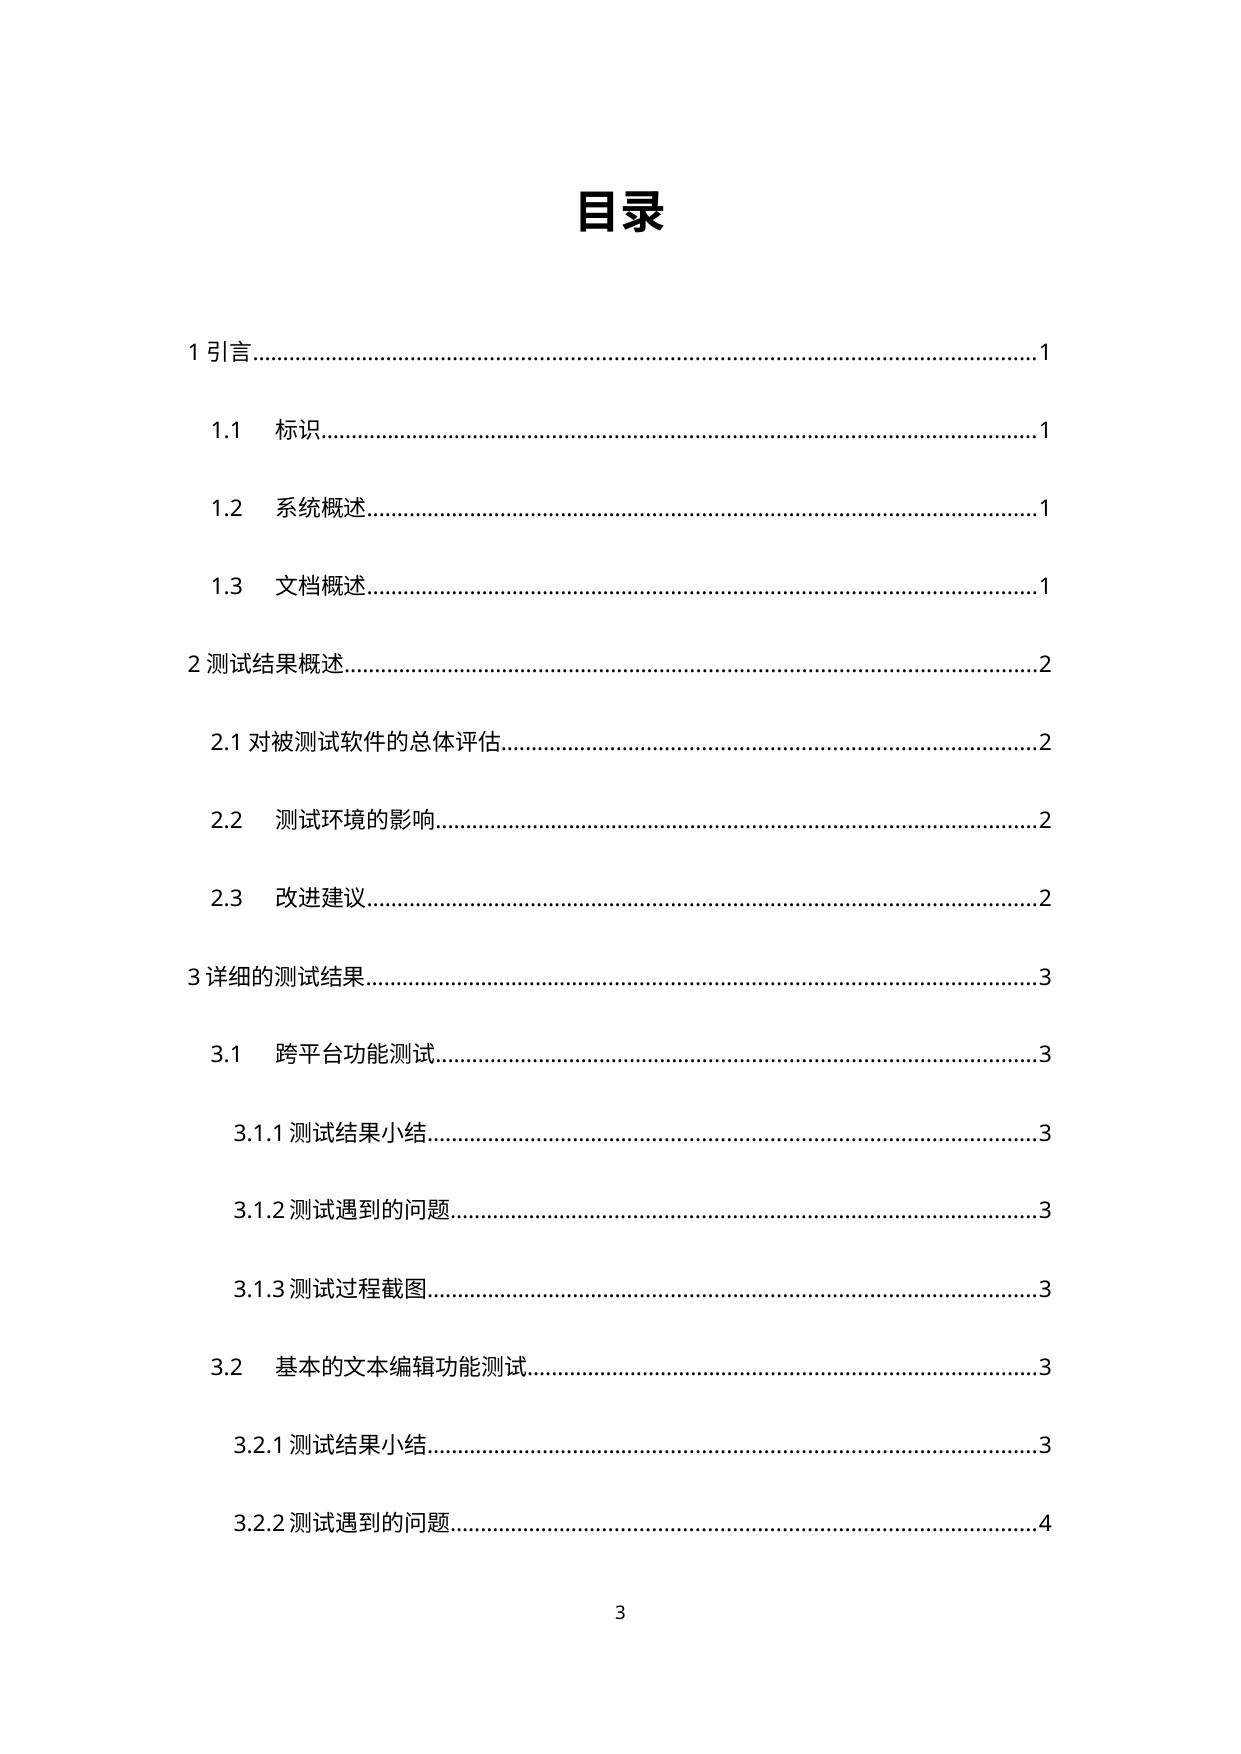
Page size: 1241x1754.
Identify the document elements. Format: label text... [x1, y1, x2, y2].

text 目录 [187, 160, 1053, 257]
